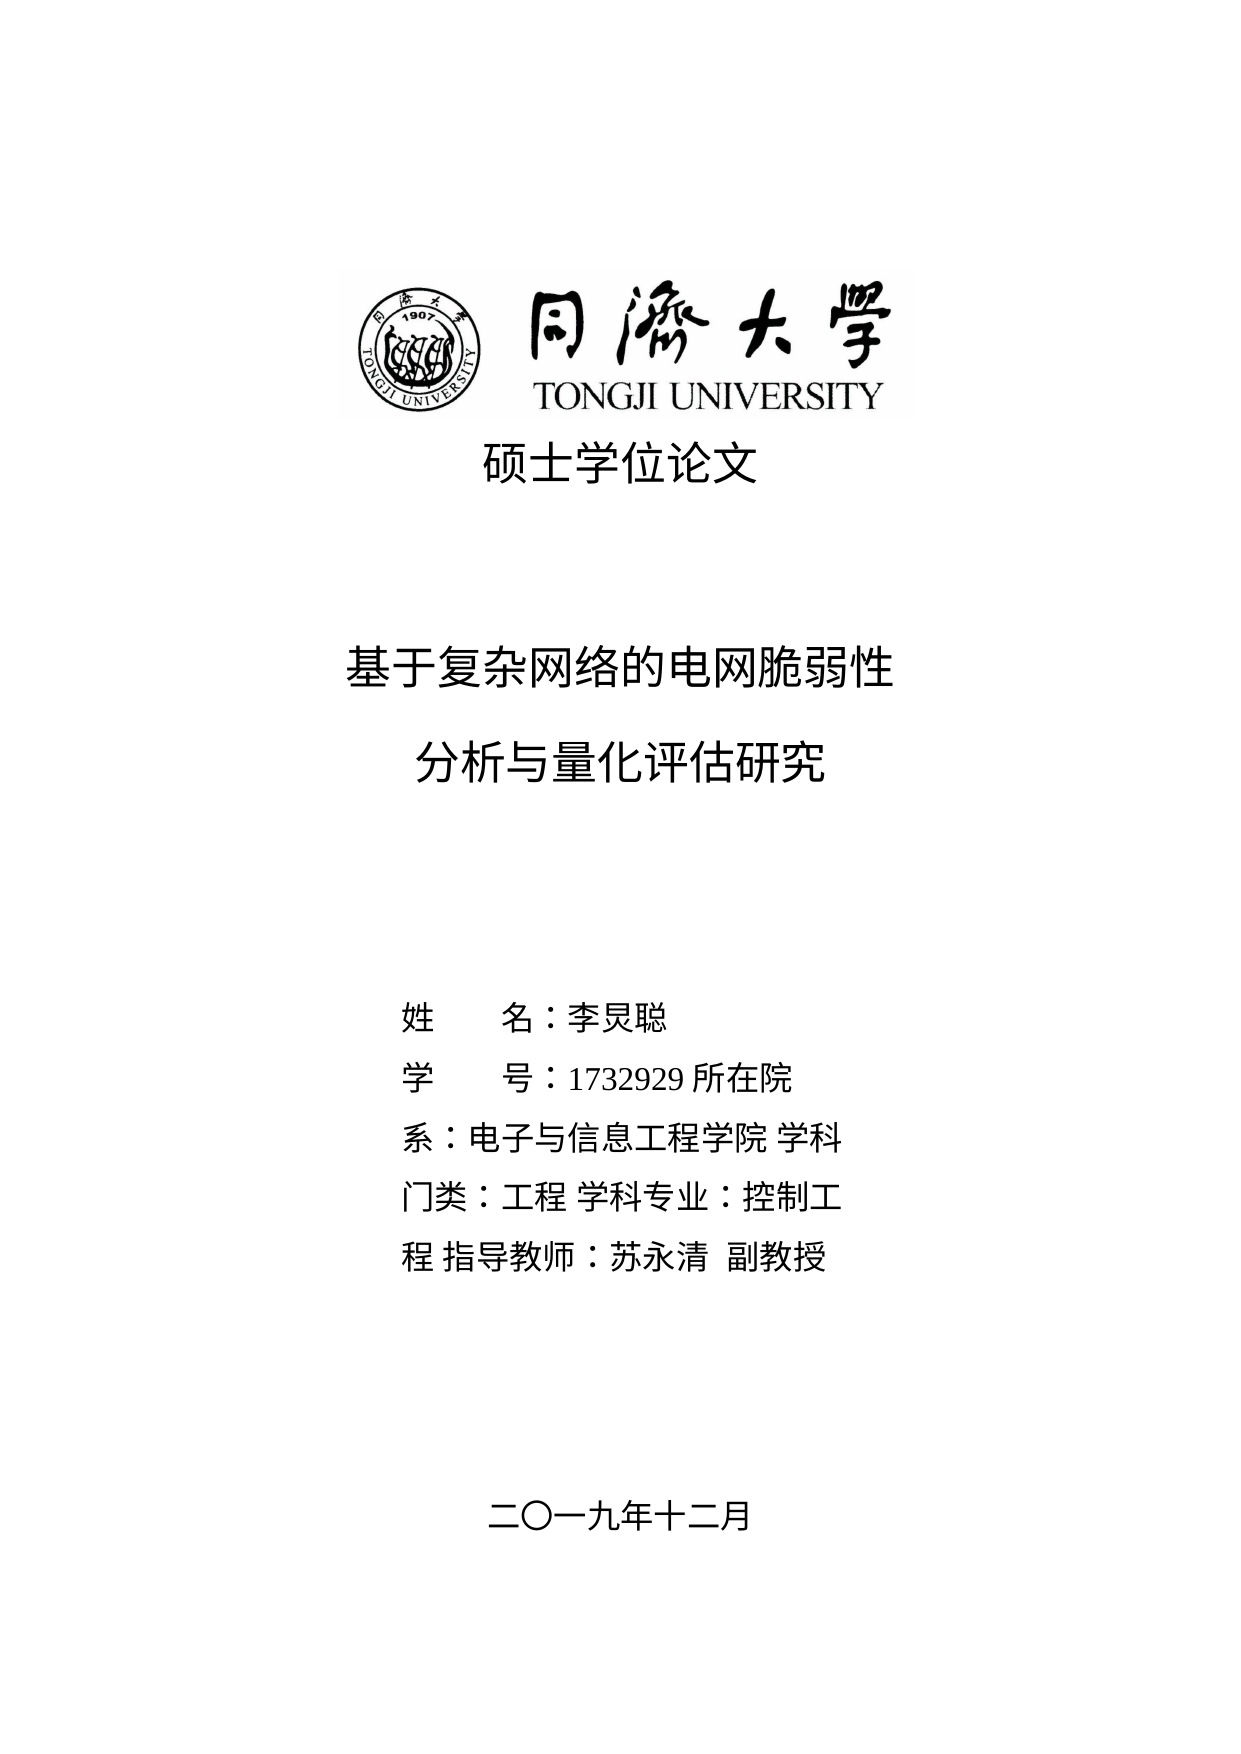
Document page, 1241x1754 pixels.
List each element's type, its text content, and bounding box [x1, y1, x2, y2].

text 学 号：1732929 所在院系：电子与信息工程学院 学科门类：工程 学科专业：控制工程 指导教师：苏永清 副教授 [401, 1055, 859, 1279]
subtitle 姓 名：李炅聪 [401, 995, 1065, 1041]
text 硕士学位论文 [175, 436, 1065, 492]
text 基于复杂网络的电网脆弱性 分析与量化评估研究 [345, 635, 895, 792]
picture [336, 270, 916, 419]
text 二〇一九年十二月 [175, 1493, 1065, 1539]
